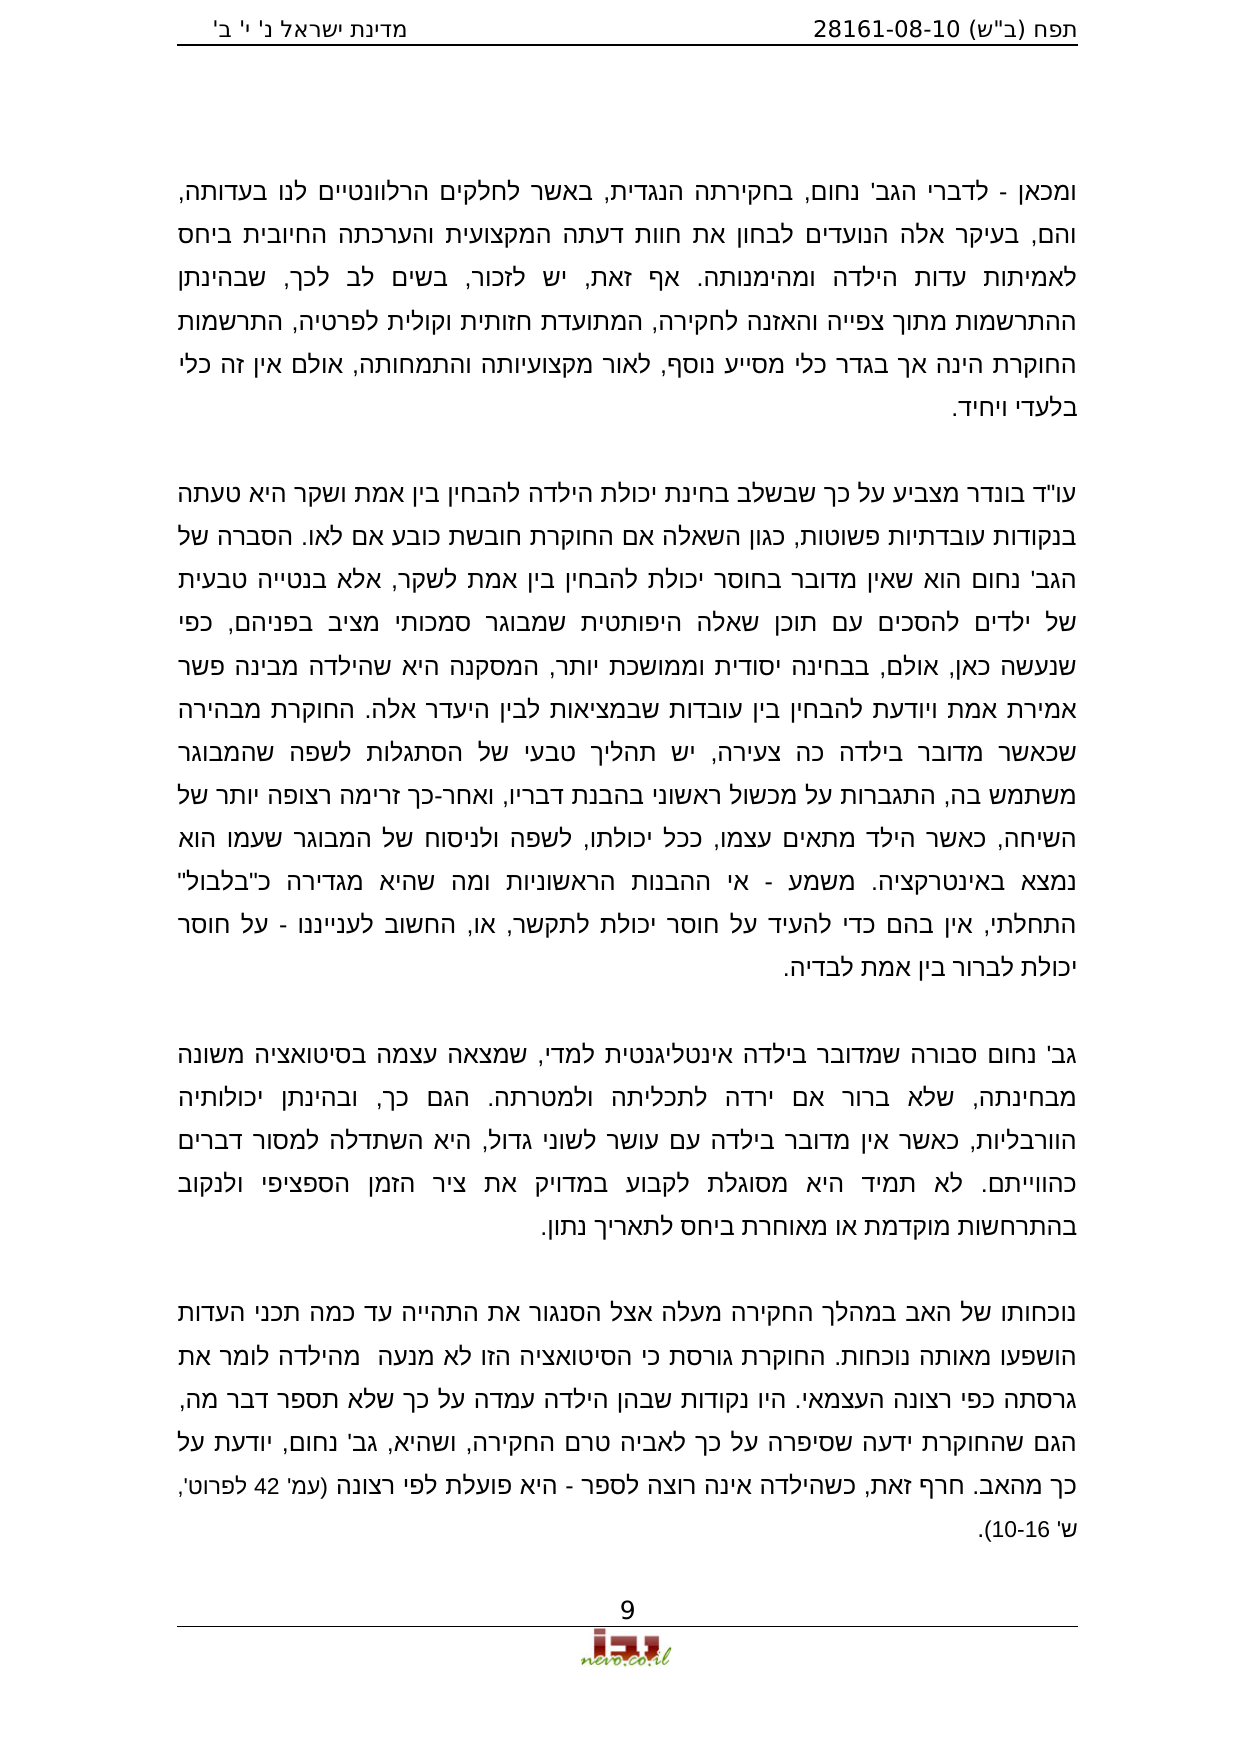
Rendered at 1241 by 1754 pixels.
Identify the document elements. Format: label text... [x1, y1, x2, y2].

text גב' נחום סבורה שמדובר בילדה אינטליגנטית למדי, שמצאה עצמה בסיטואציה משונה מבחינתה, שלא ברור אם ירדה לתכליתה ולמטרתה. הגם כך, ובהינתן יכולותיה הוורבליות, כאשר אין מדובר בילדה עם עושר לשוני גדול, היא השתדלה למסור דברים כהווייתם. לא תמיד היא מסוגלת לקבוע במדויק את ציר הזמן הספציפי ולנקוב בהתרחשות מוקדמת או מאוחרת ביחס לתאריך נתון. [177, 1040, 1078, 1241]
text ומכאן - לדברי הגב' נחום, בחקירתה הנגדית, באשר לחלקים הרלוונטיים לנו בעדותה, והם, בעיקר אלה הנועדים לבחון את חוות דעתה המקצועית והערכתה החיובית ביחס לאמיתות עדות הילדה ומהימנותה. אף זאת, יש לזכור, בשים לב לכך, שבהינתן ההתרשמות מתוך צפייה והאזנה לחקירה, המתועדת חזותית וקולית לפרטיה, התרשמות החוקרת הינה אך בגדר כלי מסייע נוסף, לאור מקצועיותה והתמחותה, אולם אין זה כלי בלעדי ויחיד. [177, 177, 1078, 422]
picture [581, 1628, 673, 1667]
text נוכחותו של האב במהלך החקירה מעלה אצל הסנגור את התהייה עד כמה תכני העדות הושפעו מאותה נוכחות. החוקרת גורסת כי הסיטואציה הזו לא מנעה מהילדה לומר את גרסתה כפי רצונה העצמאי. היו נקודות שבהן הילדה עמדה על כך שלא תספר דבר מה, הגם שהחוקרת ידעה שסיפרה על כך לאביה טרם החקירה, ושהיא, גב' נחום, יודעת על כך מהאב. חרף זאת, כשהילדה אינה רוצה לספר - היא פועלת לפי רצונה (עמ' 42 לפרוט', ש' 10-16). [177, 1298, 1078, 1543]
text עו"ד בונדר מצביע על כך שבשלב בחינת יכולת הילדה להבחין בין אמת ושקר היא טעתה בנקודות עובדתיות פשוטות, כגון השאלה אם החוקרת חובשת כובע אם לאו. הסברה של הגב' נחום הוא שאין מדובר בחוסר יכולת להבחין בין אמת לשקר, אלא בנטייה טבעית של ילדים להסכים עם תוכן שאלה היפותטית שמבוגר סמכותי מציב בפניהם, כפי שנעשה כאן, אולם, בבחינה יסודית וממושכת יותר, המסקנה היא שהילדה מבינה פשר אמירת אמת ויודעת להבחין בין עובדות שבמציאות לבין היעדר אלה. החוקרת מבהירה שכאשר מדובר בילדה כה צעירה, יש תהליך טבעי של הסתגלות לשפה שהמבוגר משתמש בה, התגברות על מכשול ראשוני בהבנת דבריו, ואחר-כך זרימה רצופה יותר של השיחה, כאשר הילד מתאים עצמו, ככל יכולתו, לשפה ולניסוח של המבוגר שעמו הוא נמצא באינטרקציה. משמע - אי ההבנות הראשוניות ומה שהיא מגדירה כ"בלבול" התחלתי, אין בהם כדי להעיד על חוסר יכולת לתקשר, או, החשוב לענייננו - על חוסר יכולת לברור בין אמת לבדיה. [177, 479, 1078, 982]
